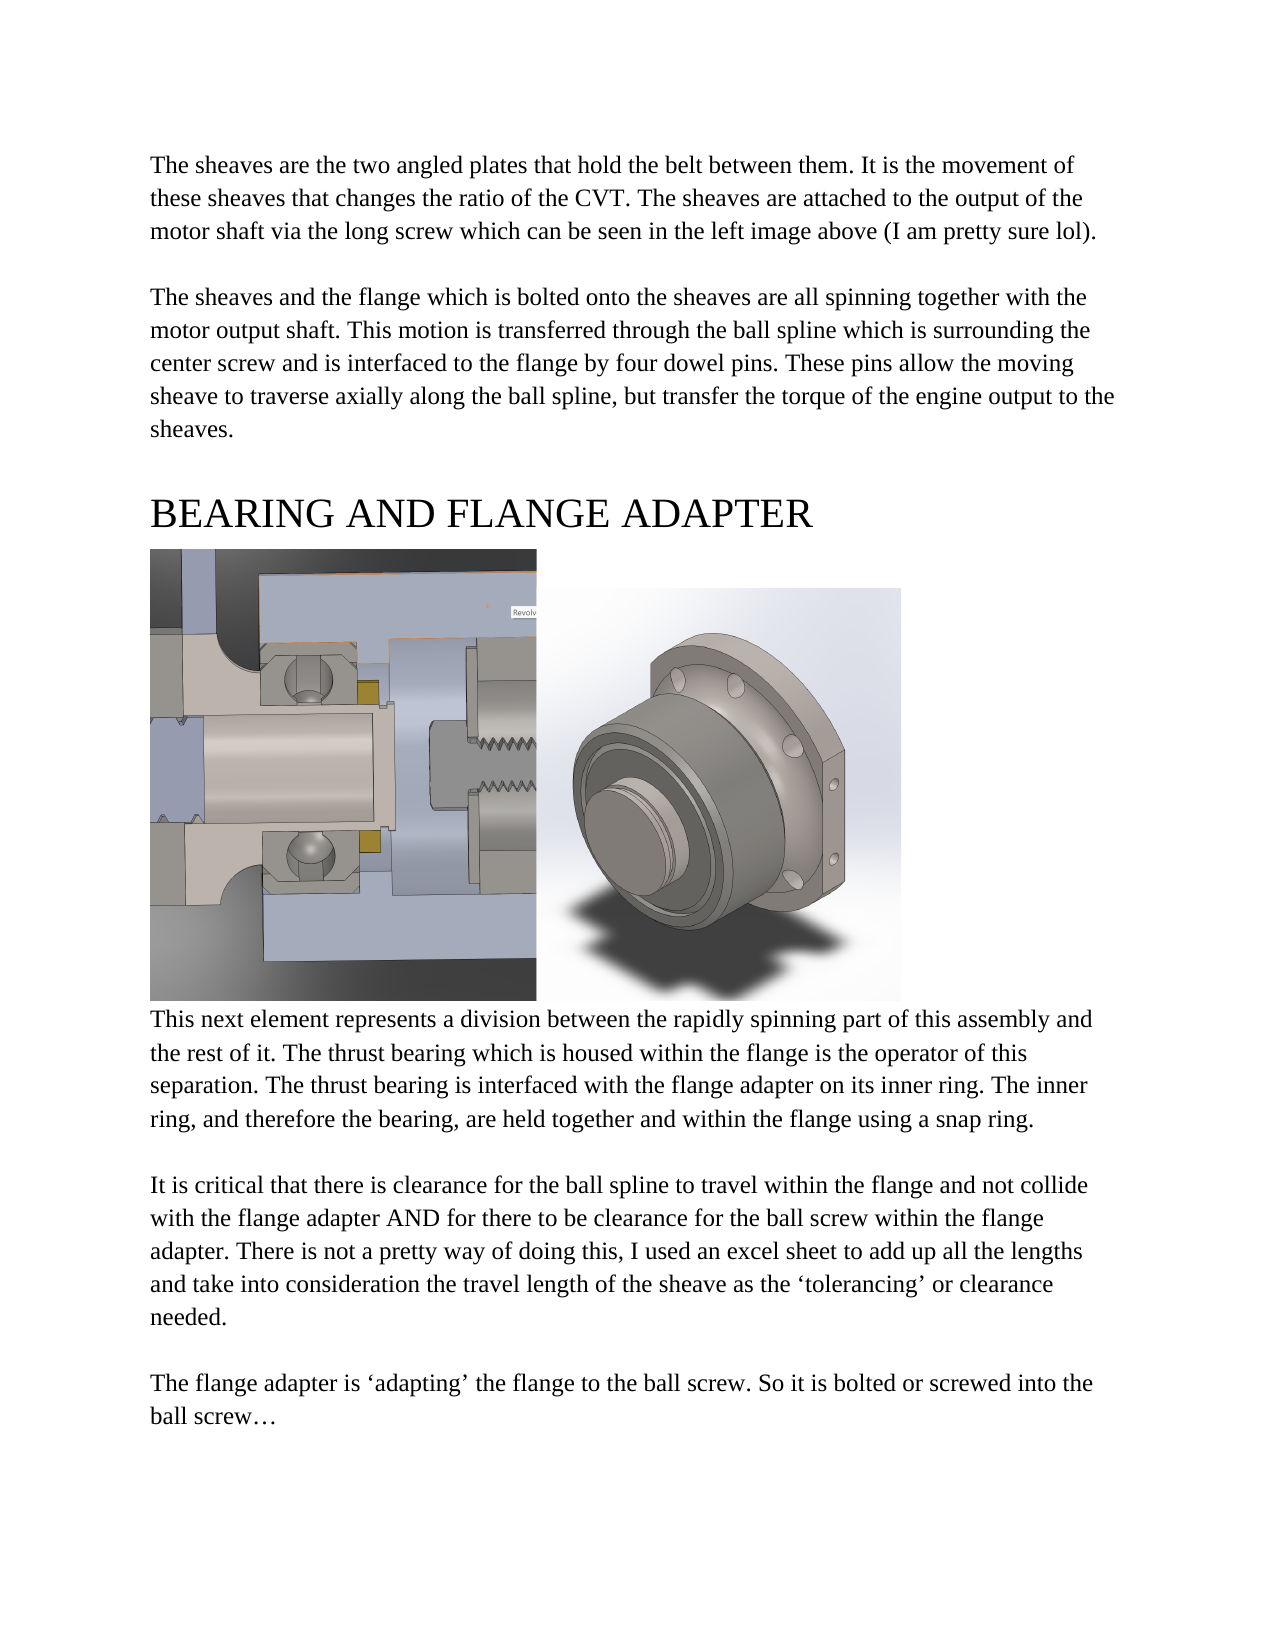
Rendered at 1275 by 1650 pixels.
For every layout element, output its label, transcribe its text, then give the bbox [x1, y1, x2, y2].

text It is critical that there is clearance for the ball spline to travel within the flange and not collide with the flange adapter AND for there to be clearance for the ball screw within the flange adapter. There is not a pretty way of doing this, I used an excel sheet to add up all the lengths and take into consideration the travel length of the sheave as the ‘tolerancing’ or clearance needed. The flange adapter is ‘adapting’ the flange to the ball screw. So it is bolted or screwed into the ball screw… [150, 1170, 1125, 1429]
picture [150, 549, 902, 1001]
text This next element represents a division between the rapidly spinning part of this assembly and the rest of it. The thrust bearing which is housed within the flange is the operator of this separation. The thrust bearing is interfaced with the flange adapter on its inner ring. The inner ring, and therefore the bearing, are held together and within the flange using a snap ring. [150, 1004, 1125, 1132]
text The sheaves are the two angled plates that hold the belt between them. It is the movement of these sheaves that changes the ratio of the CVT. The sheaves are attached to the output of the motor shaft via the long screw which can be seen in the left image above (I am pretty sure lol). The sheaves and the flange which is bolted onto the sheaves are all spinning together with the motor output shaft. This motion is transferred through the ball spline which is surrounding the center screw and is interfaced to the flange by four dowel pins. These pins allow the moving sheave to traverse axially along the ball spline, but transfer the torque of the engine output to the sheaves. [150, 150, 1125, 443]
subtitle BEARING AND FLANGE ADAPTER [150, 489, 1125, 537]
